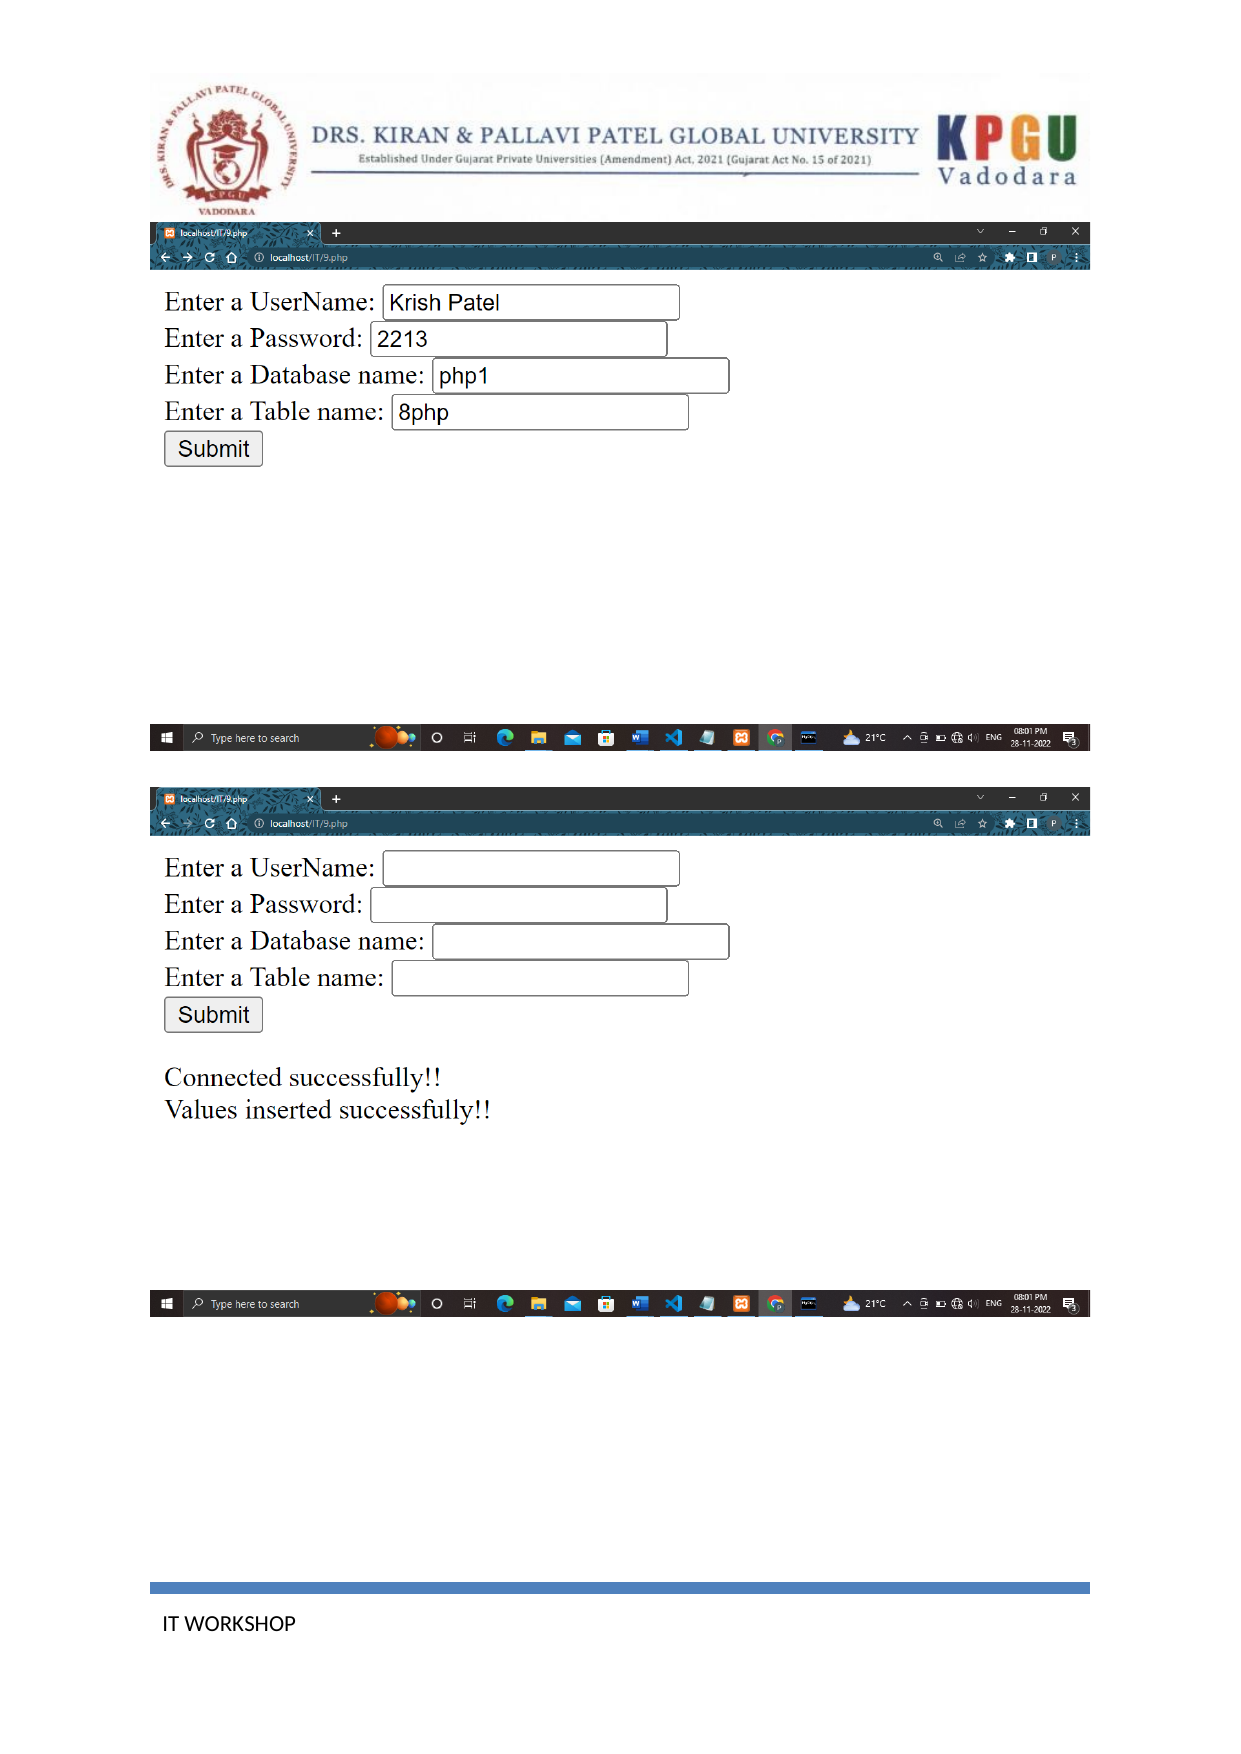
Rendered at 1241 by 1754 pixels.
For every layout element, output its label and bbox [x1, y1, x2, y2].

picture [150, 73, 1091, 751]
picture [150, 787, 1091, 1317]
